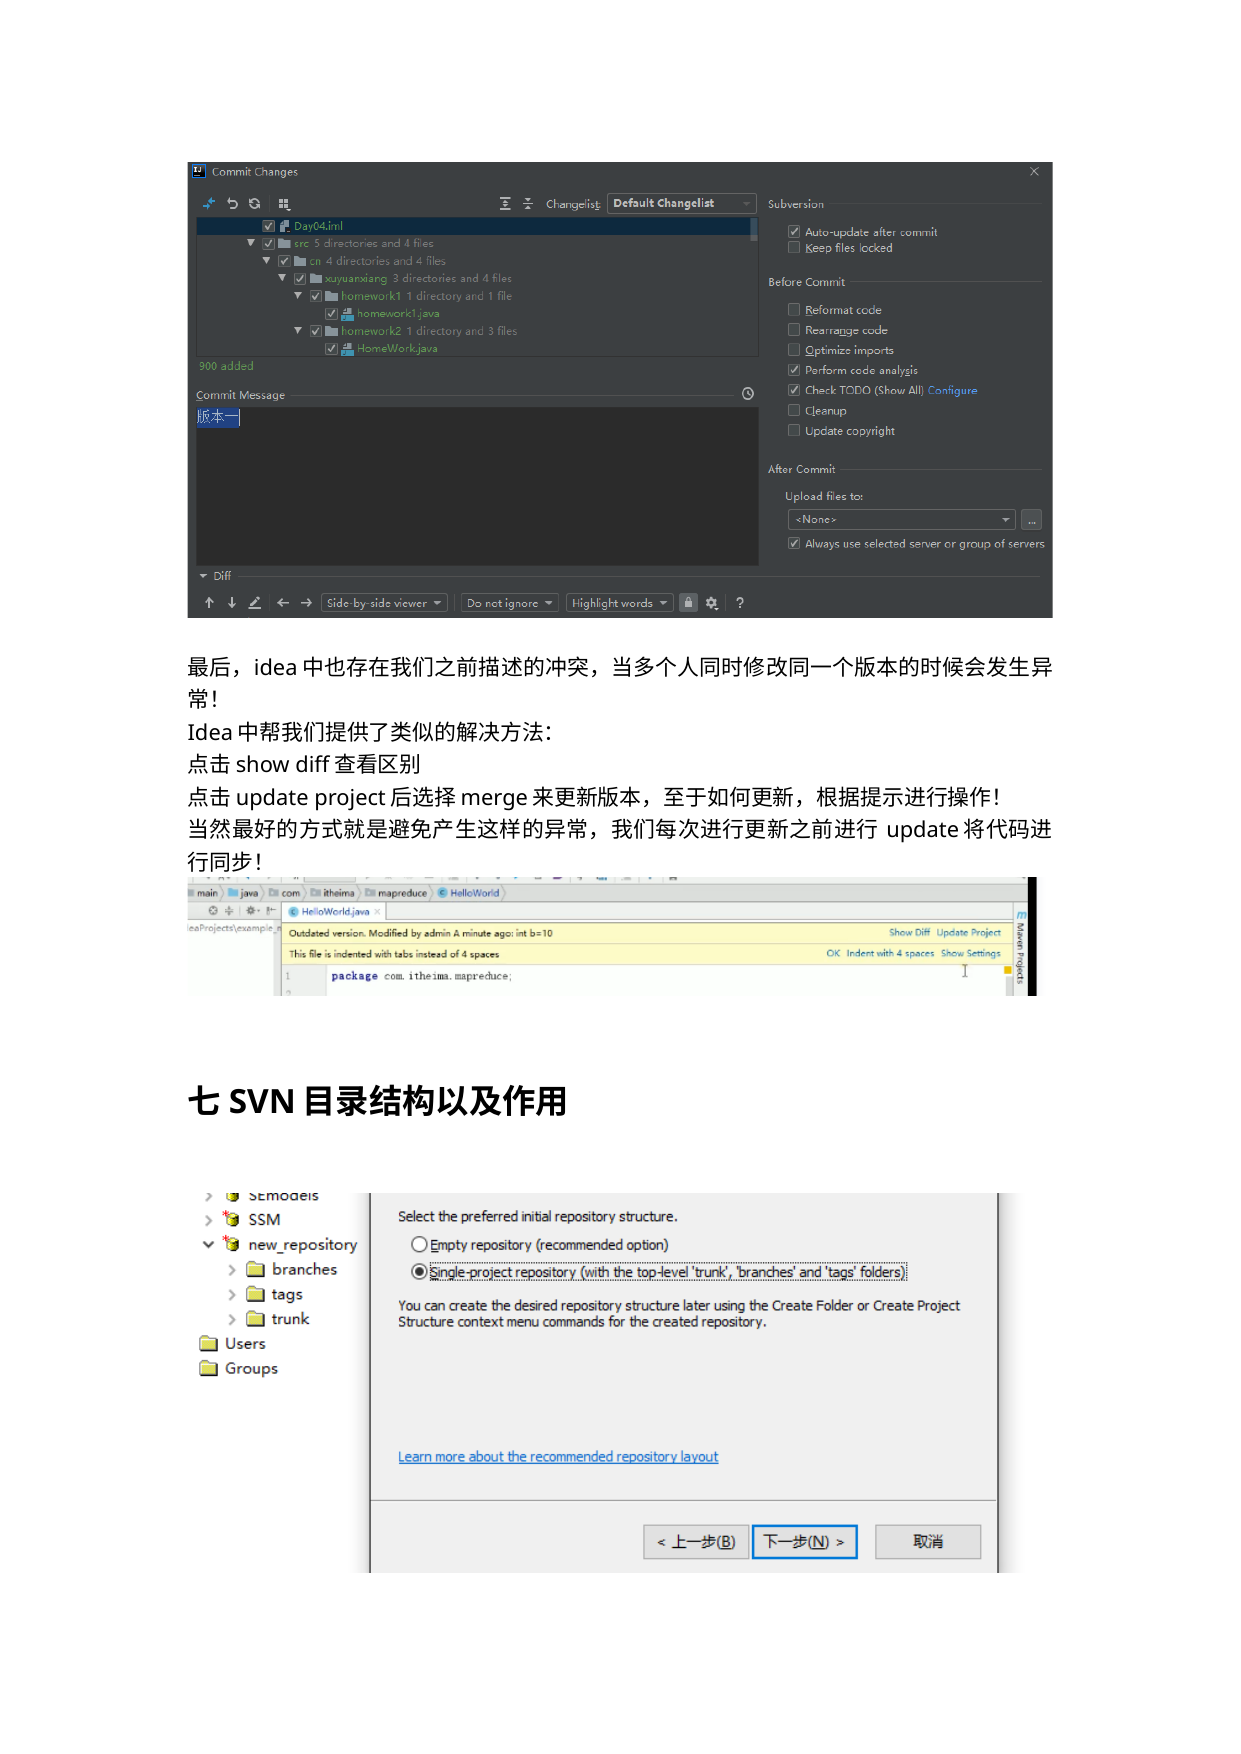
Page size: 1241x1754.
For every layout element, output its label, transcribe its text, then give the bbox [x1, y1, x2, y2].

subtitle 七 SVN目录结构以及作用 [187, 1067, 1053, 1132]
picture [187, 162, 1053, 618]
picture [187, 1193, 1053, 1573]
text 最后，idea中也存在我们之前描述的冲突，当多个人同时修改同一个版本的时候会发生异常！ [187, 649, 1053, 714]
text 点击update project后选择merge来更新版本，至于如何更新，根据提示进行操作！ [187, 779, 1053, 812]
picture [187, 877, 1053, 996]
text 点击show diff查看区别 [187, 747, 1053, 779]
text Idea中帮我们提供了类似的解决方法： [187, 714, 1053, 747]
text 当然最好的方式就是避免产生这样的异常，我们每次进行更新之前进行update将代码进行同步！ [187, 812, 1053, 877]
